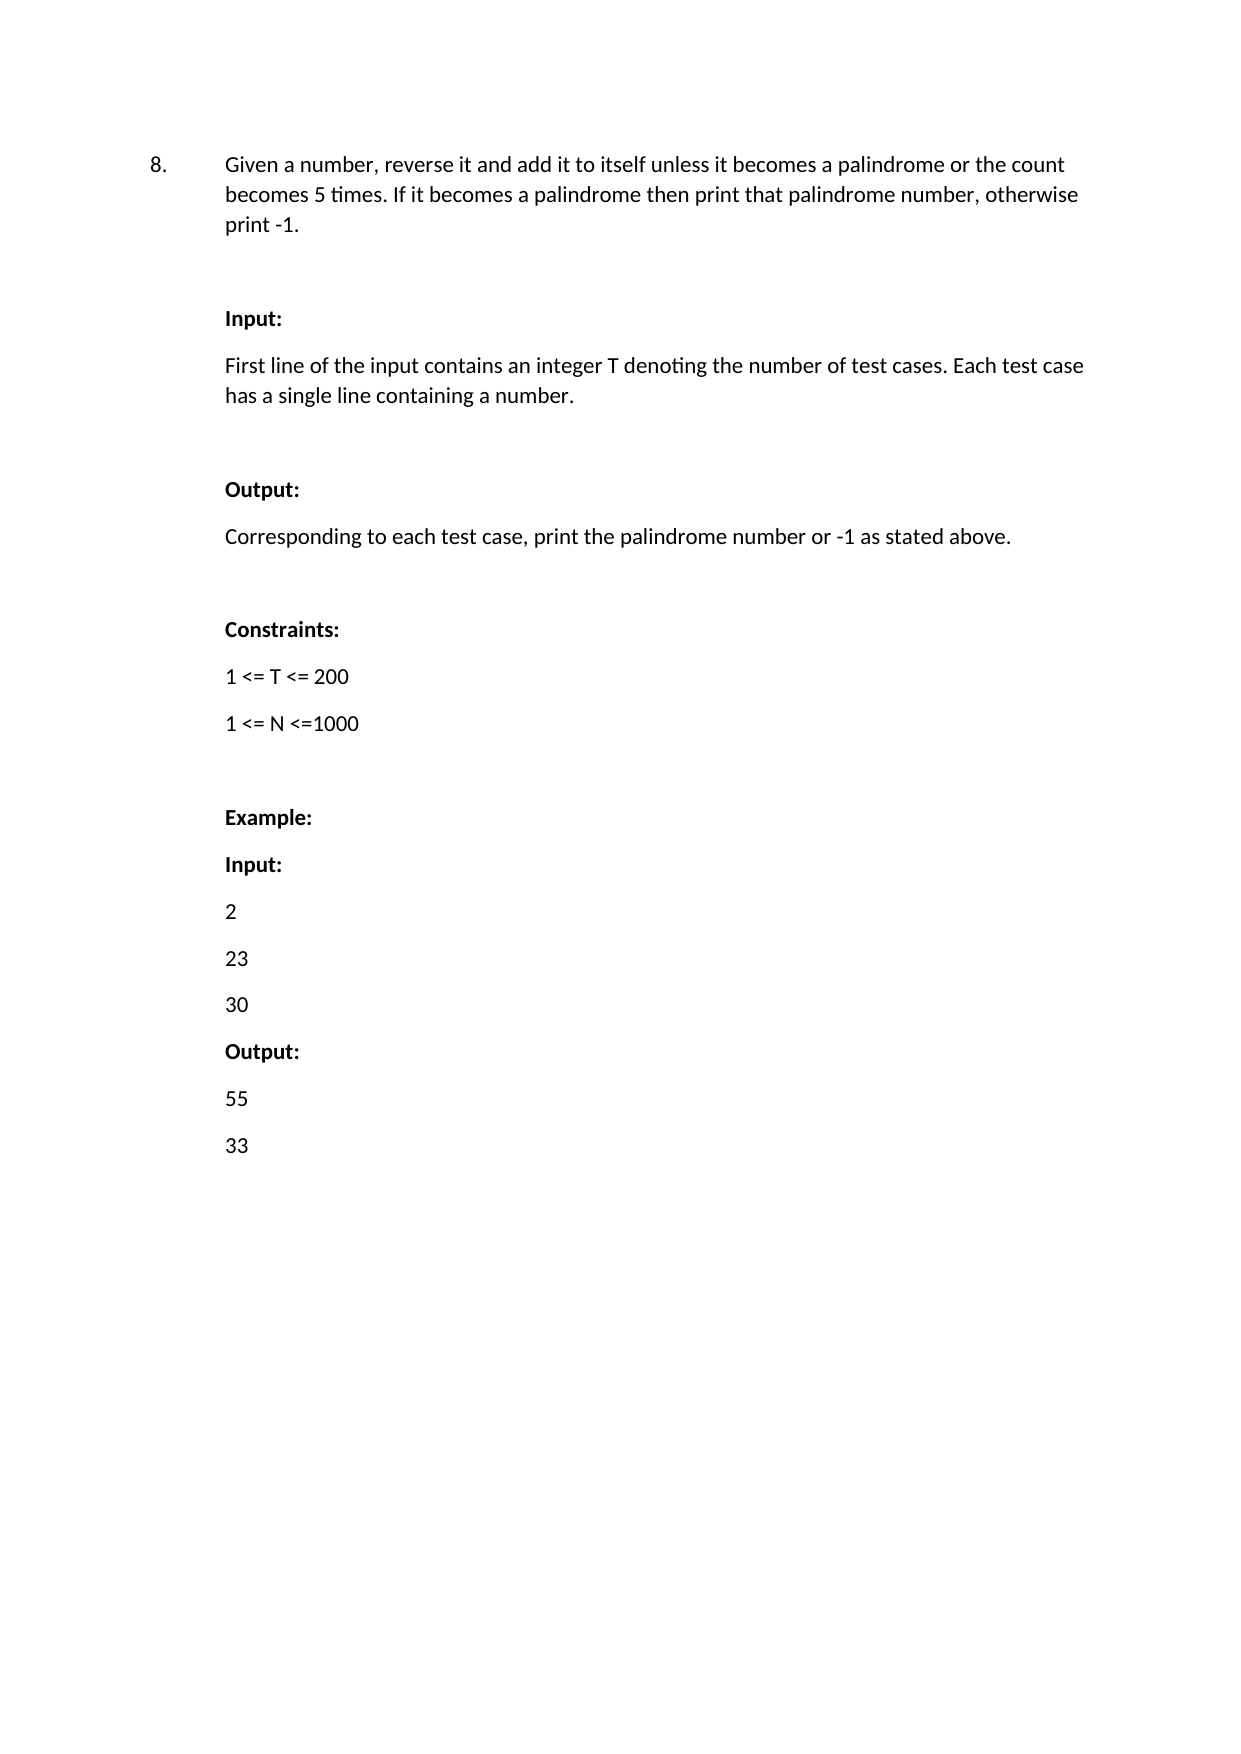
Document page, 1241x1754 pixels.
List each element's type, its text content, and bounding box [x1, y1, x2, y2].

text 2 [150, 897, 1090, 925]
text 1 <= N <=1000 [150, 709, 1090, 737]
text 55 [150, 1084, 1090, 1112]
text Input: [150, 304, 1090, 332]
text 8. Given a number, reverse it and add it to itself unless it becomes a palindrome or the count becomes 5 times. If it becomes a palindrome then print that palindrome number, otherwise print -1. [150, 150, 1090, 238]
text Constraints: [150, 616, 1090, 644]
text Example: [150, 803, 1090, 831]
text 33 [150, 1131, 1090, 1159]
text 30 [150, 991, 1090, 1019]
text Output: [150, 475, 1090, 503]
text 23 [150, 944, 1090, 972]
text Output: [150, 1037, 1090, 1066]
text Input: [150, 850, 1090, 878]
text First line of the input contains an integer T denoting the number of test cases. Each test case has a single line containing a number. [225, 351, 1090, 409]
text 1 <= T <= 200 [150, 662, 1090, 691]
text Corresponding to each test case, print the palindrome number or -1 as stated above. [150, 522, 1090, 550]
